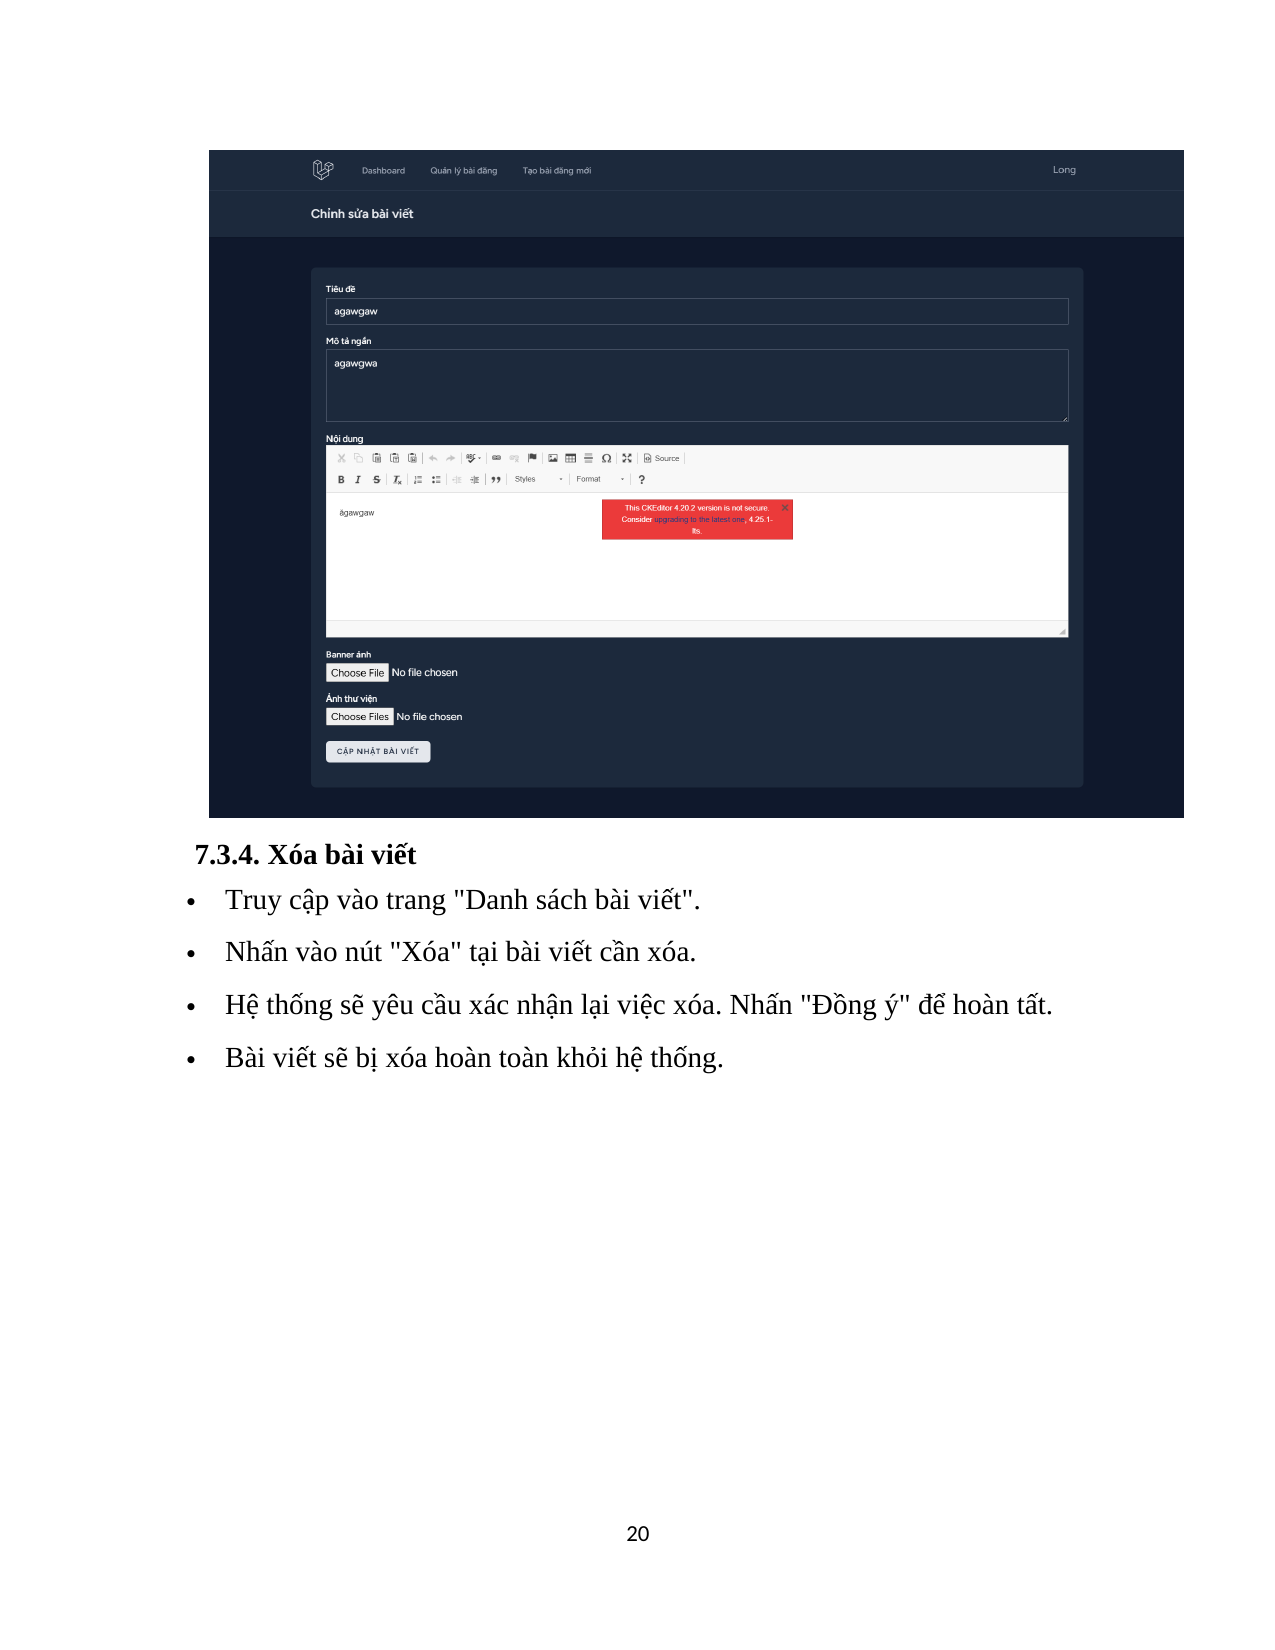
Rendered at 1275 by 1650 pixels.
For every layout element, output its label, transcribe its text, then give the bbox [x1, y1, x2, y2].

picture [209, 150, 1184, 818]
text 7.3.4. Xóa bài viết [150, 837, 1125, 871]
list Bài viết sẽ bị xóa hoàn toàn khỏi hệ thống. [187, 1040, 1125, 1073]
list Hệ thống sẽ yêu cầu xác nhận lại việc xóa. Nhấn "Đồng ý" để hoàn tất. [187, 987, 1125, 1021]
list Truy cập vào trang "Danh sách bài viết". [187, 882, 1125, 915]
list Nhấn vào nút "Xóa" tại bài viết cần xóa. [187, 934, 1125, 968]
